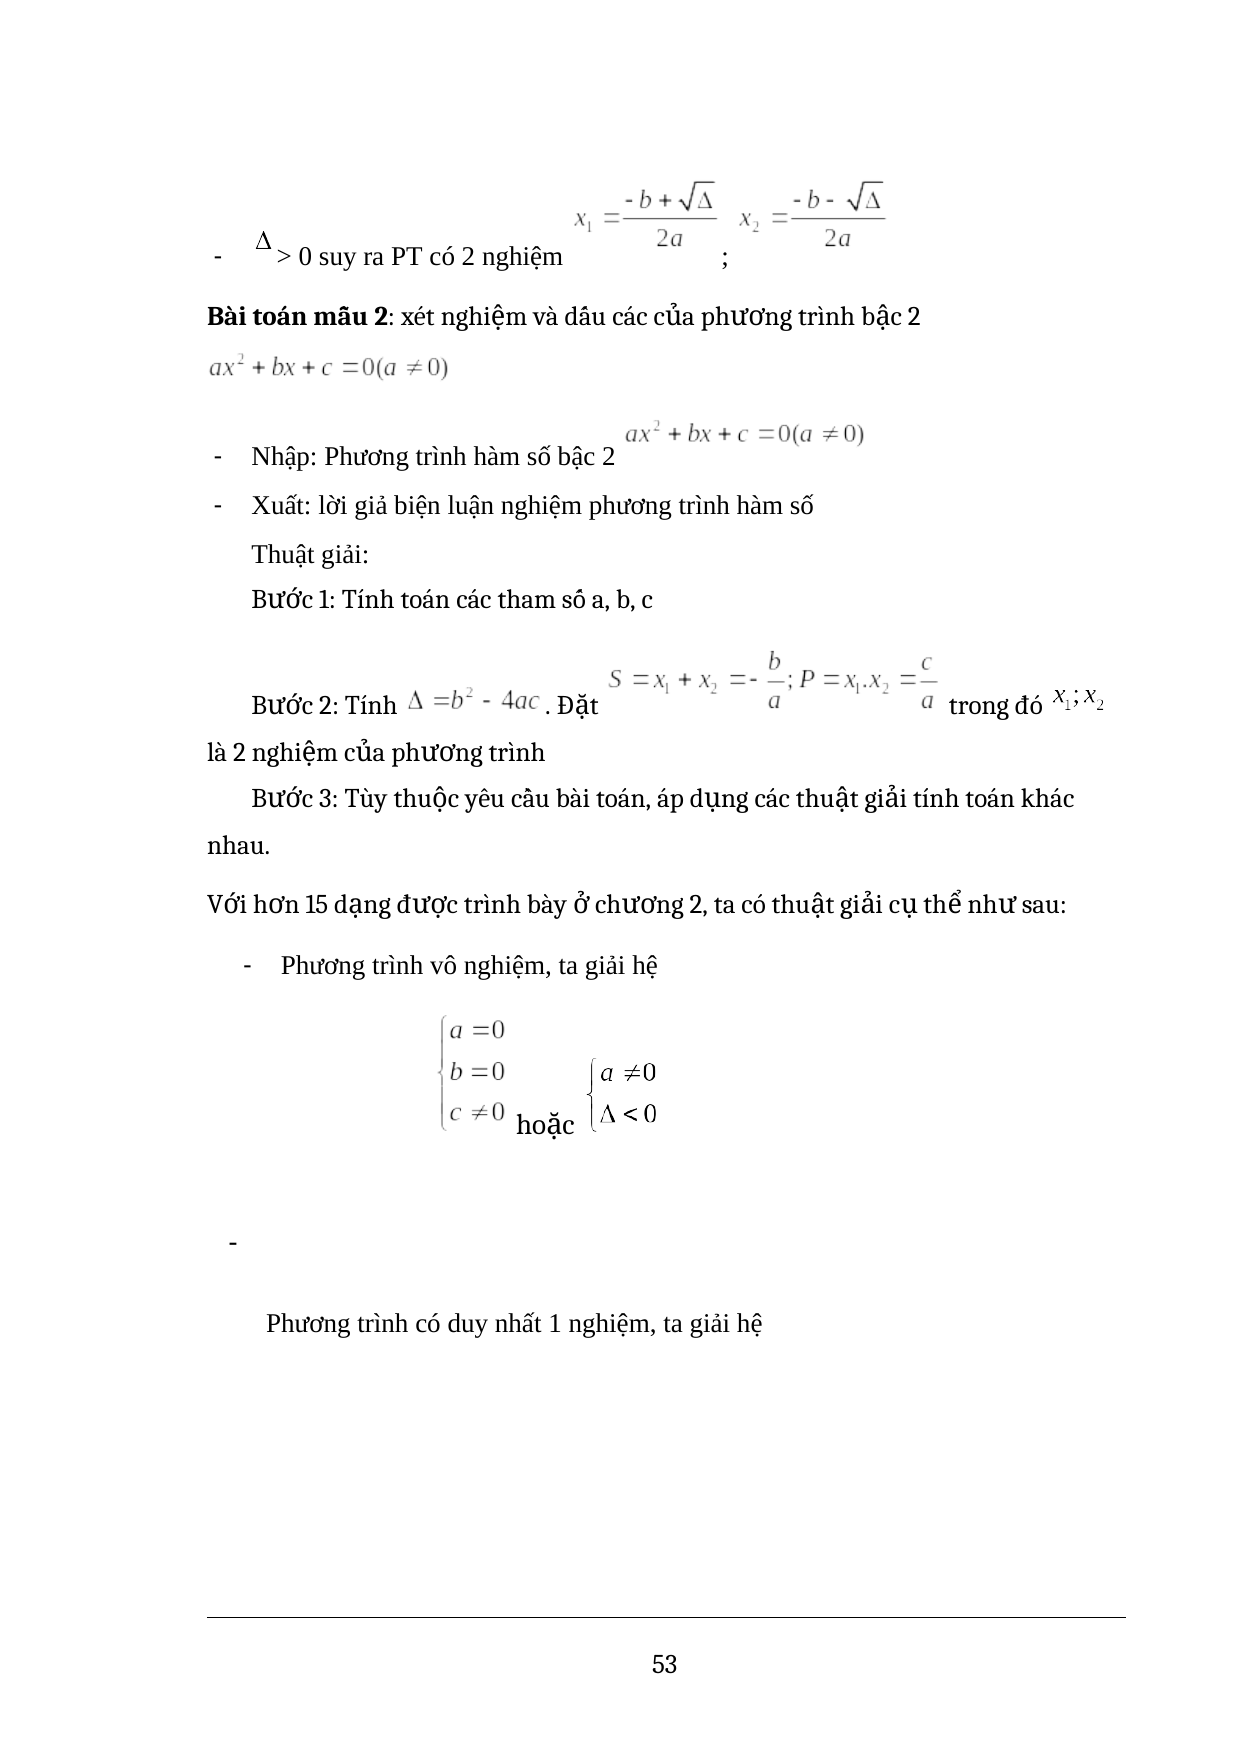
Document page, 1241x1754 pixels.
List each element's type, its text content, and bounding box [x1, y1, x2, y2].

text Với hơn 15 dạng được trình bày ở chương 2, ta có thuật giải cụ thể như sau: [207, 889, 1122, 920]
list Phương trình vô nghiệm, ta giải hệ [243, 948, 1122, 981]
text Bước 1: Tính toán các tham số a, b, c [207, 584, 1122, 616]
text Bước 3: Tùy thuộc yêu cầu bài toán, áp dụng các thuật giải tính toán khác nhau. [207, 783, 1122, 861]
list > 0 suy ra PT có 2 nghiệm ; [214, 177, 1122, 272]
text Bước 2: Tính . Đặt trong đó là 2 nghiệm của phương trình [207, 644, 1122, 768]
list Phương trình có duy nhất 1 nghiệm, ta giải hệ [228, 1224, 1122, 1338]
list Nhập: Phương trình hàm số bậc 2 [214, 414, 1122, 472]
list Thuật giải: [251, 538, 1122, 569]
text Bài toán mẫu 2: xét nghiệm và dấu các của phương trình bậc 2 [207, 301, 1122, 386]
text hoặc [357, 1010, 1122, 1144]
list Xuất: lời giả biện luận nghiệm phương trình hàm số [214, 488, 1122, 521]
